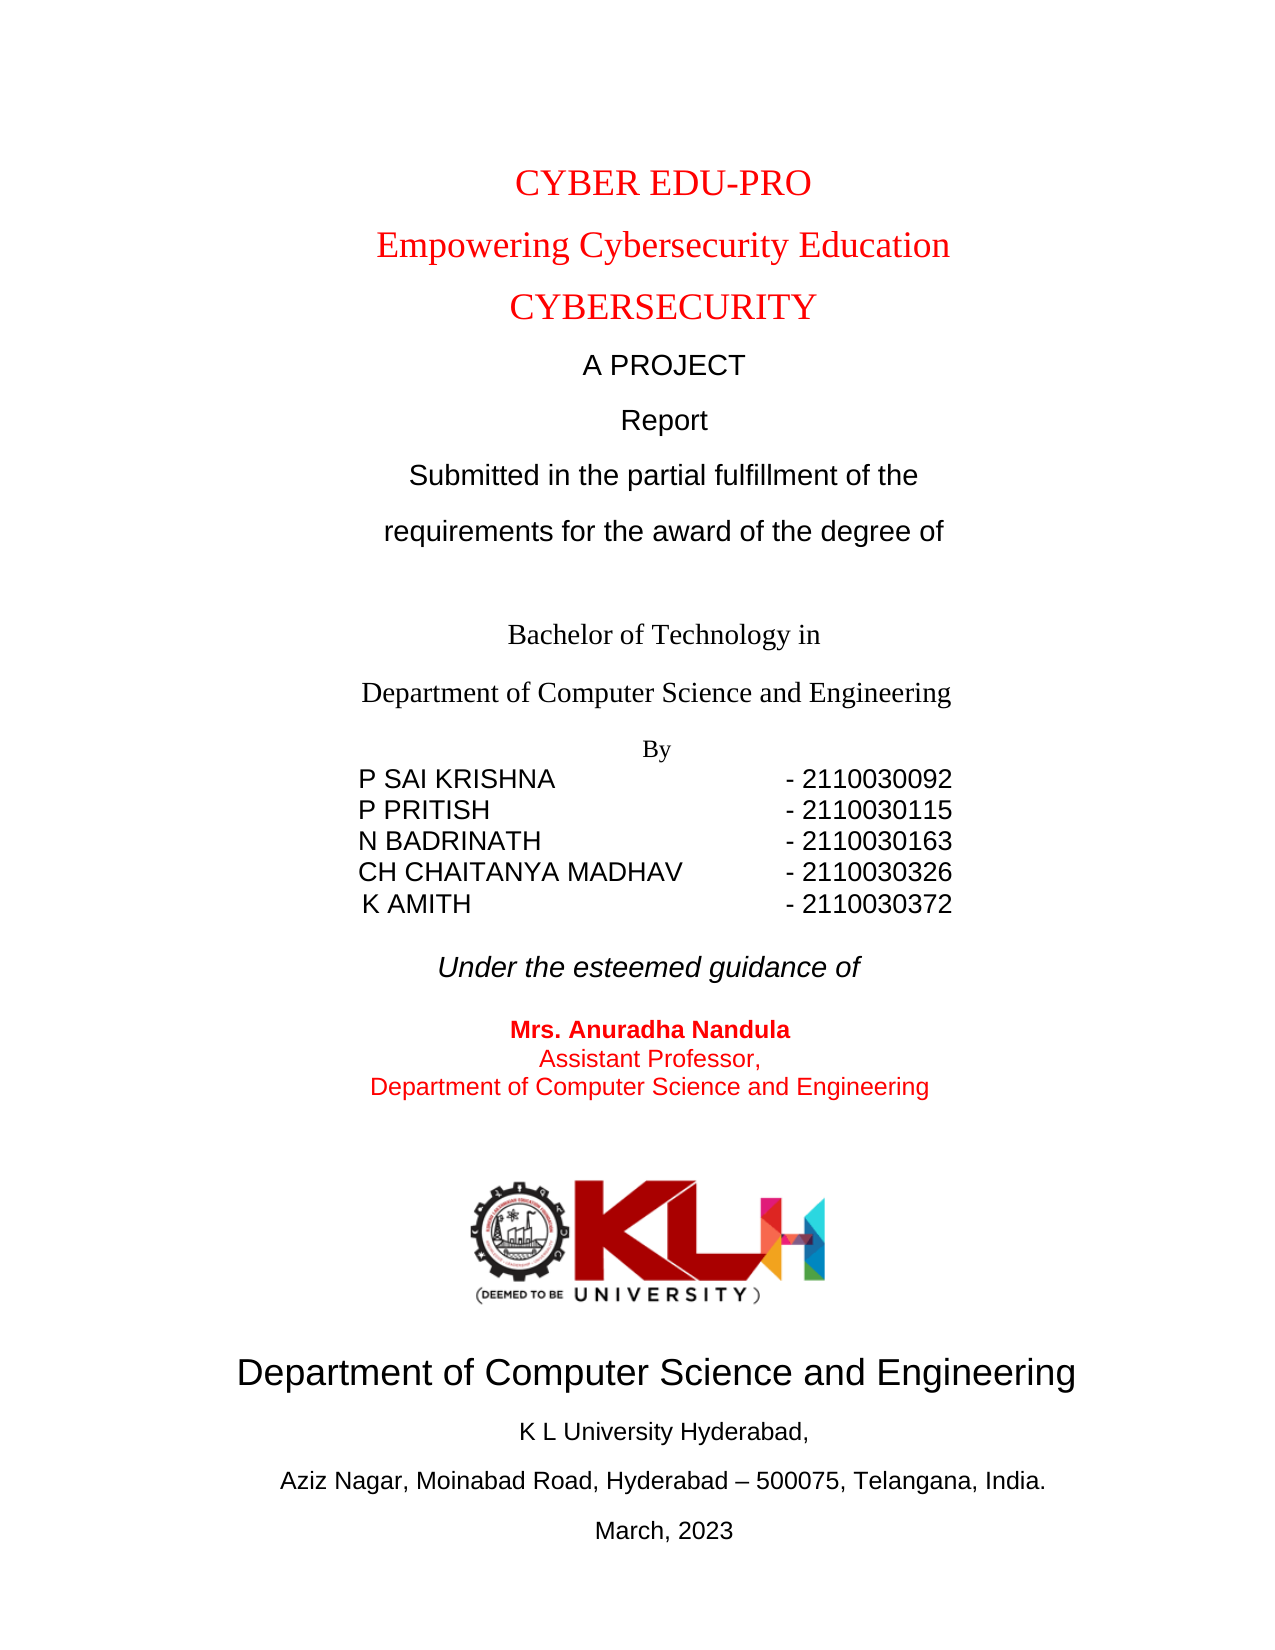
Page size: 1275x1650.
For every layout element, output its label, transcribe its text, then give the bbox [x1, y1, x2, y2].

text P PRITISH - 2110030115 [110, 794, 1189, 825]
text CH CHAITANYA MADHAV - 2110030326 [110, 856, 1189, 888]
text Department of Computer Science and Engineering [123, 1350, 1189, 1393]
text P SAI KRISHNA - 2110030092 [110, 763, 1189, 794]
text Assistant Professor, [110, 1044, 1189, 1072]
text N BADRINATH - 2110030163 [110, 825, 1189, 856]
text Aziz Nagar, Moinabad Road, Hyderabad – 500075, Telangana, India. [137, 1466, 1189, 1495]
subtitle Bachelor of Technology in [465, 617, 863, 650]
text Under the esteemed guidance of [110, 950, 1189, 984]
text A PROJECT Report [535, 348, 793, 437]
text Mrs. Anuradha Nandula [110, 1015, 1189, 1044]
text Department of Computer Science and Engineering [110, 1072, 1189, 1101]
text CYBERSECURITY [137, 284, 1189, 328]
text Submitted in the partial fulfillment of the requirements for the award of the degree of [348, 458, 979, 547]
text K L University Hyderabad, [138, 1417, 1189, 1445]
text CYBER EDU-PRO [137, 161, 1189, 204]
picture [463, 1151, 837, 1329]
text Empowering Cybersecurity Education [137, 222, 1189, 266]
text Department of Computer Science and Engineering [123, 668, 1189, 711]
text K AMITH - 2110030372 [110, 888, 1189, 919]
text By [123, 734, 1189, 763]
text March, 2023 [138, 1516, 1189, 1545]
